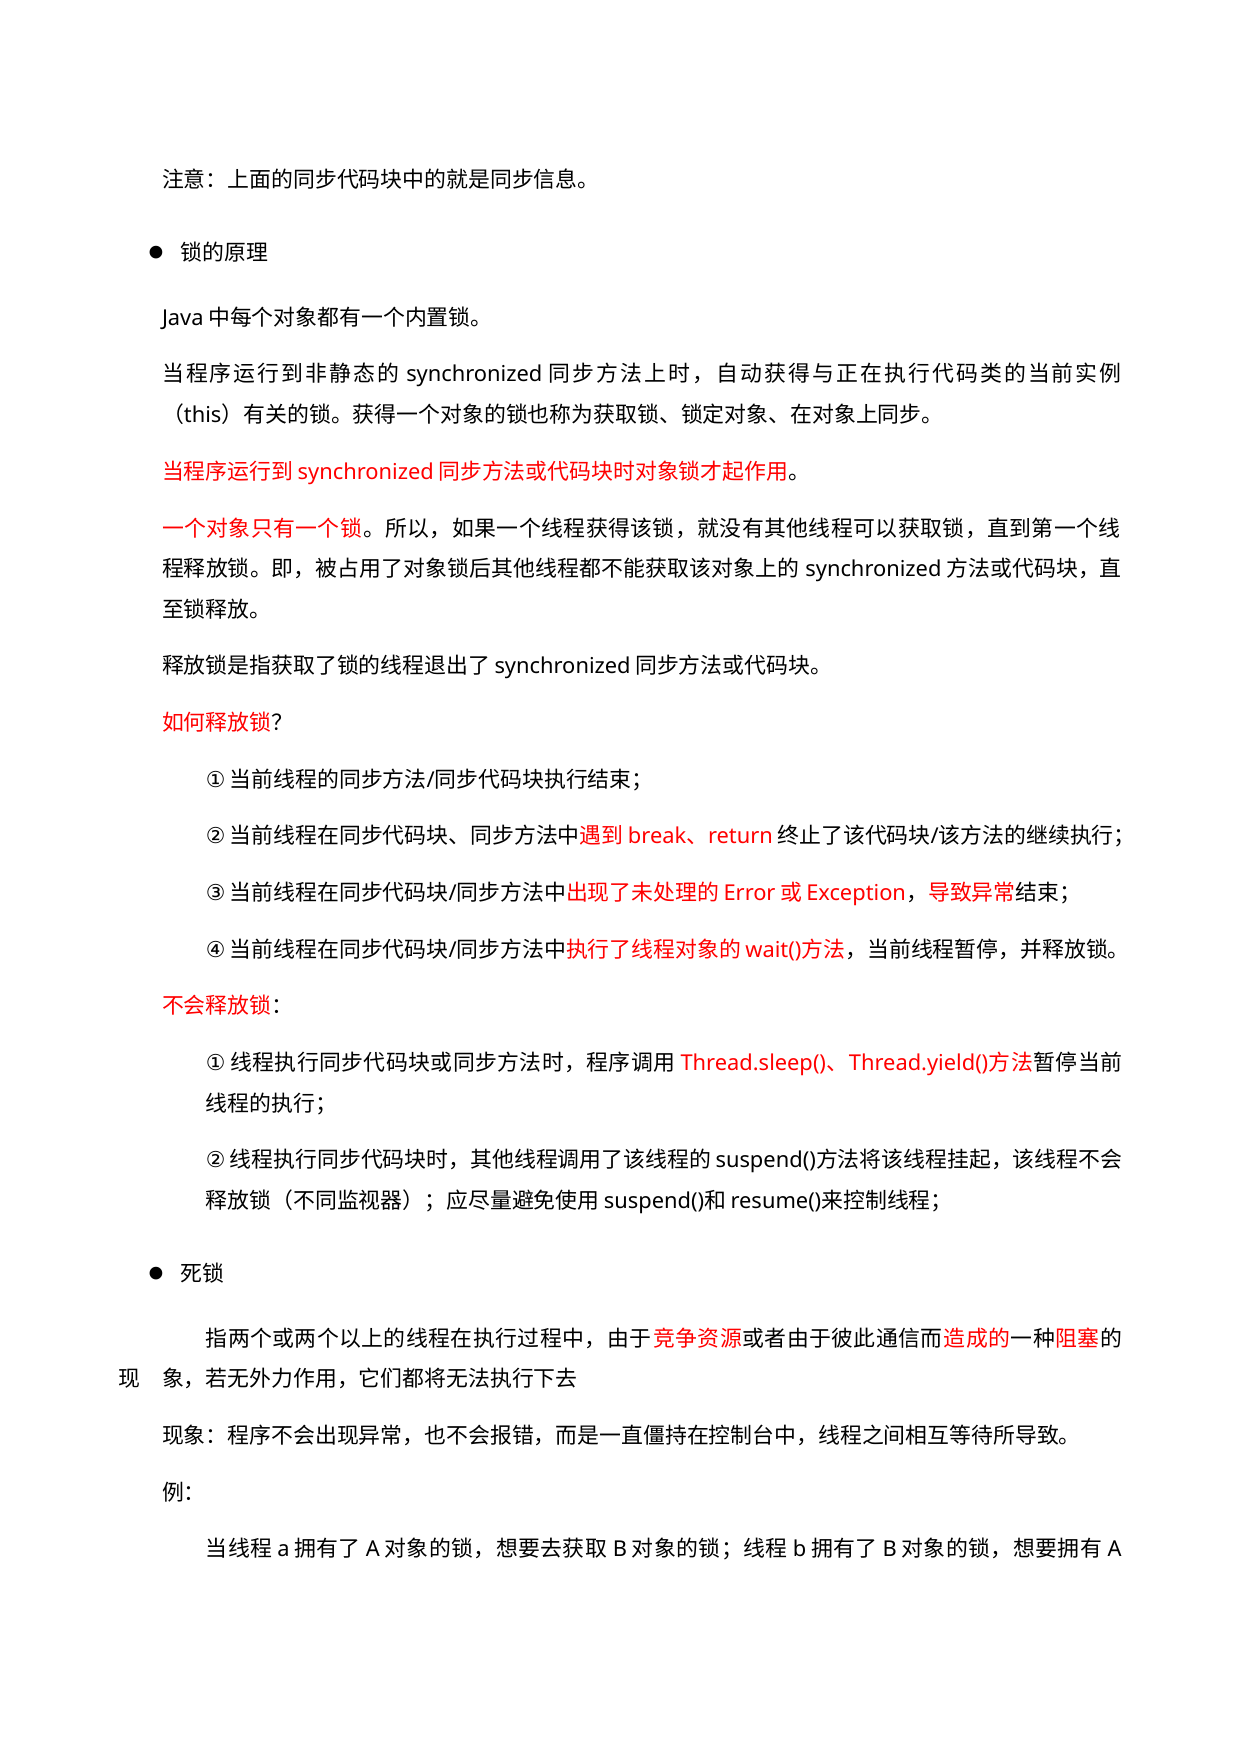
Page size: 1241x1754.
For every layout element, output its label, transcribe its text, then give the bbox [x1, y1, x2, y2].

text 如何释放锁？ [162, 705, 1122, 737]
text ③当前线程在同步代码块/同步方法中出现了未处理的Error或Exception，导致异常结束； [162, 875, 1122, 907]
text ②线程执行同步代码块时，其他线程调用了该线程的suspend()方法将该线程挂起，该线程不会释放锁（不同监视器）；应尽量避免使用suspend()和resume()来控制线程； [206, 1142, 1122, 1215]
text 注意：上面的同步代码块中的就是同步信息。 [118, 162, 1122, 194]
text ②当前线程在同步代码块、同步方法中遇到break、return终止了该代码块/该方法的继续执行； [206, 818, 1122, 851]
text 当程序运行到非静态的synchronized同步方法上时，自动获得与正在执行代码类的当前实例（this）有关的锁。获得一个对象的锁也称为获取锁、锁定对象、在对象上同步。 [162, 356, 1122, 429]
text 例： [118, 1474, 1122, 1507]
text ①线程执行同步代码块或同步方法时，程序调用Thread.sleep()、Thread.yield()方法暂停当前线程的执行； [206, 1045, 1122, 1118]
subtitle 锁的原理 [148, 235, 1122, 267]
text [118, 1531, 1122, 1563]
text 不会释放锁： [118, 988, 1122, 1021]
text ①当前线程的同步方法/同步代码块执行结束； [162, 761, 1122, 794]
text ④当前线程在同步代码块/同步方法中执行了线程对象的wait()方法，当前线程暂停，并释放锁。 [206, 931, 1122, 964]
text 现象：程序不会出现异常，也不会报错，而是一直僵持在控制台中，线程之间相互等待所导致。 [118, 1417, 1122, 1450]
text Java中每个对象都有一个内置锁。 [162, 299, 1122, 332]
text 释放锁是指获取了锁的线程退出了synchronized同步方法或代码块。 [162, 648, 1122, 681]
text 当程序运行到synchronized同步方法或代码块时对象锁才起作用。 [162, 453, 1122, 486]
text 指两个或两个以上的线程在执行过程中，由于竞争资源或者由于彼此通信而造成的一种阻塞的现 象，若无外力作用，它们都将无法执行下去 [118, 1320, 1122, 1393]
subtitle 死锁 [148, 1256, 1122, 1288]
text 一个对象只有一个锁。所以，如果一个线程获得该锁，就没有其他线程可以获取锁，直到第一个线程释放锁。即，被占用了对象锁后其他线程都不能获取该对象上的synchronized方法或代码块，直至锁释放。 [162, 510, 1122, 624]
